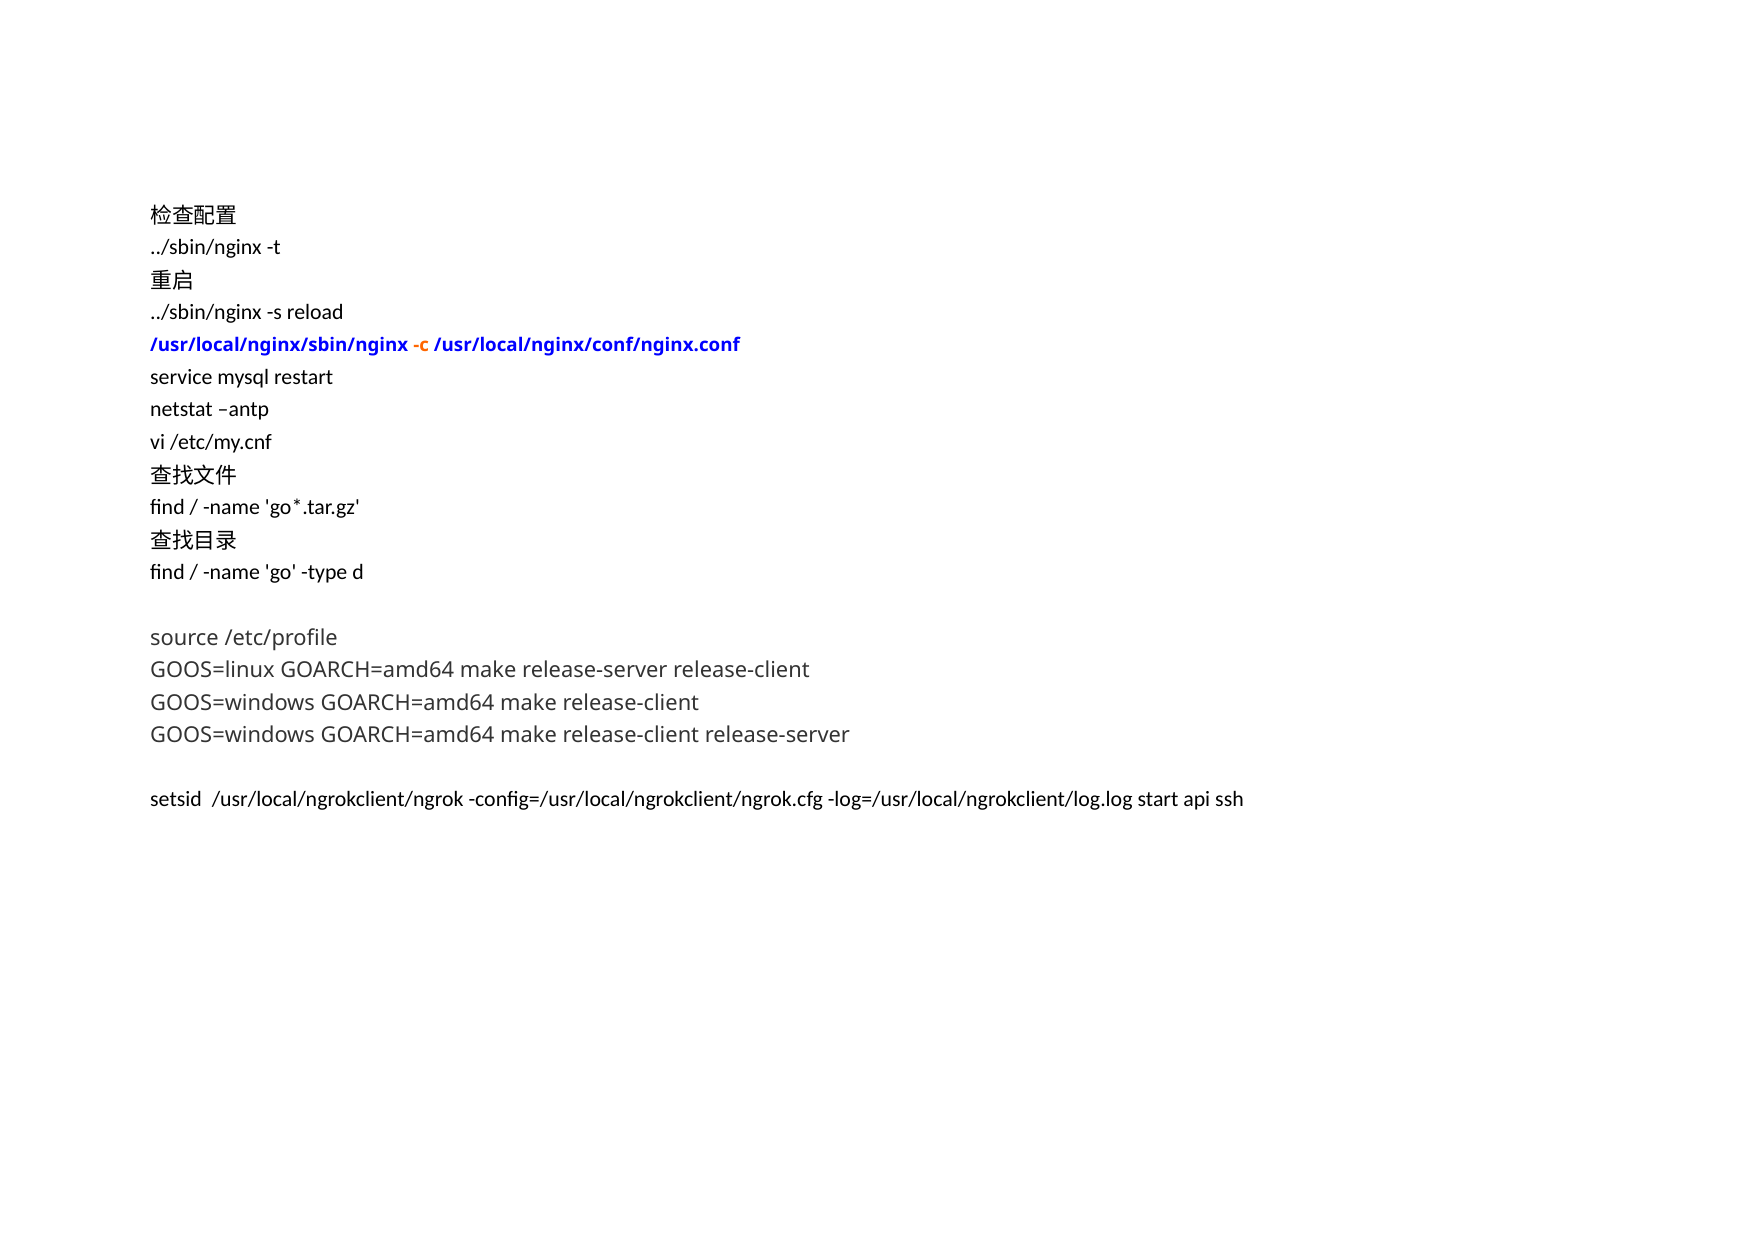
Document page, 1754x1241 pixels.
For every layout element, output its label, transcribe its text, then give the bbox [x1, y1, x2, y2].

text 检查配置 [150, 198, 1604, 230]
text find / -name 'go' -type d [150, 555, 1604, 588]
text GOOS=windows GOARCH=amd64 make release-client release-server [150, 718, 1604, 750]
text ../sbin/nginx -s reload [150, 295, 1604, 328]
text 重启 [150, 263, 1604, 295]
text vi /etc/my.cnf [150, 425, 1604, 458]
text GOOS=linux GOARCH=amd64 make release-server release-client [150, 653, 1604, 685]
text source /etc/profile [150, 620, 1604, 653]
text 查找文件 [150, 458, 1604, 490]
text service mysql restart [150, 360, 1604, 393]
text ../sbin/nginx -t [150, 230, 1604, 263]
text find / -name 'go*.tar.gz' [150, 490, 1604, 523]
text 查找目录 [150, 523, 1604, 555]
text netstat –antp [150, 393, 1604, 425]
text /usr/local/nginx/sbin/nginx -c /usr/local/nginx/conf/nginx.conf [150, 328, 1604, 360]
text setsid /usr/local/ngrokclient/ngrok -config=/usr/local/ngrokclient/ngrok.cfg -log=/usr/local/ngrokclient/log.log start api ssh [150, 783, 1604, 815]
text GOOS=windows GOARCH=amd64 make release-client [150, 685, 1604, 718]
